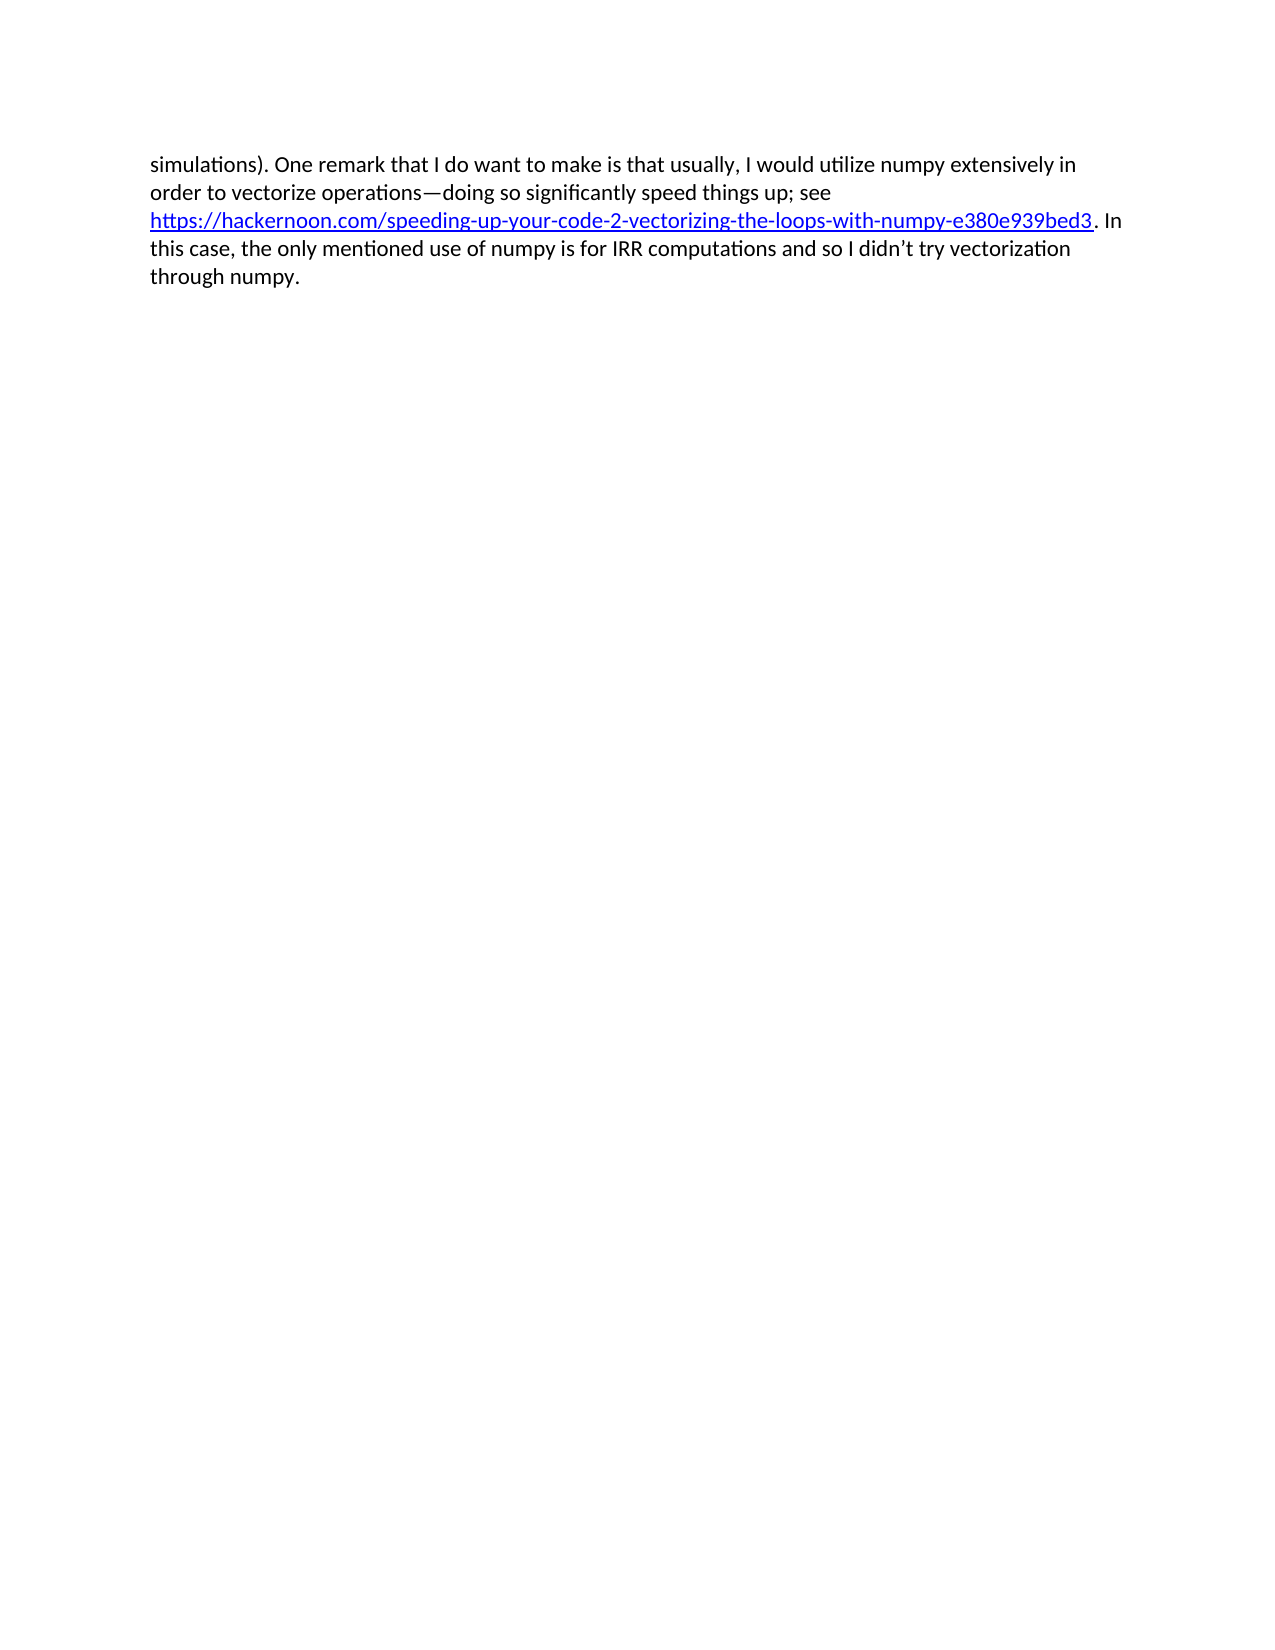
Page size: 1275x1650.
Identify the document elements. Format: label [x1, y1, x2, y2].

text [150, 150, 1125, 290]
